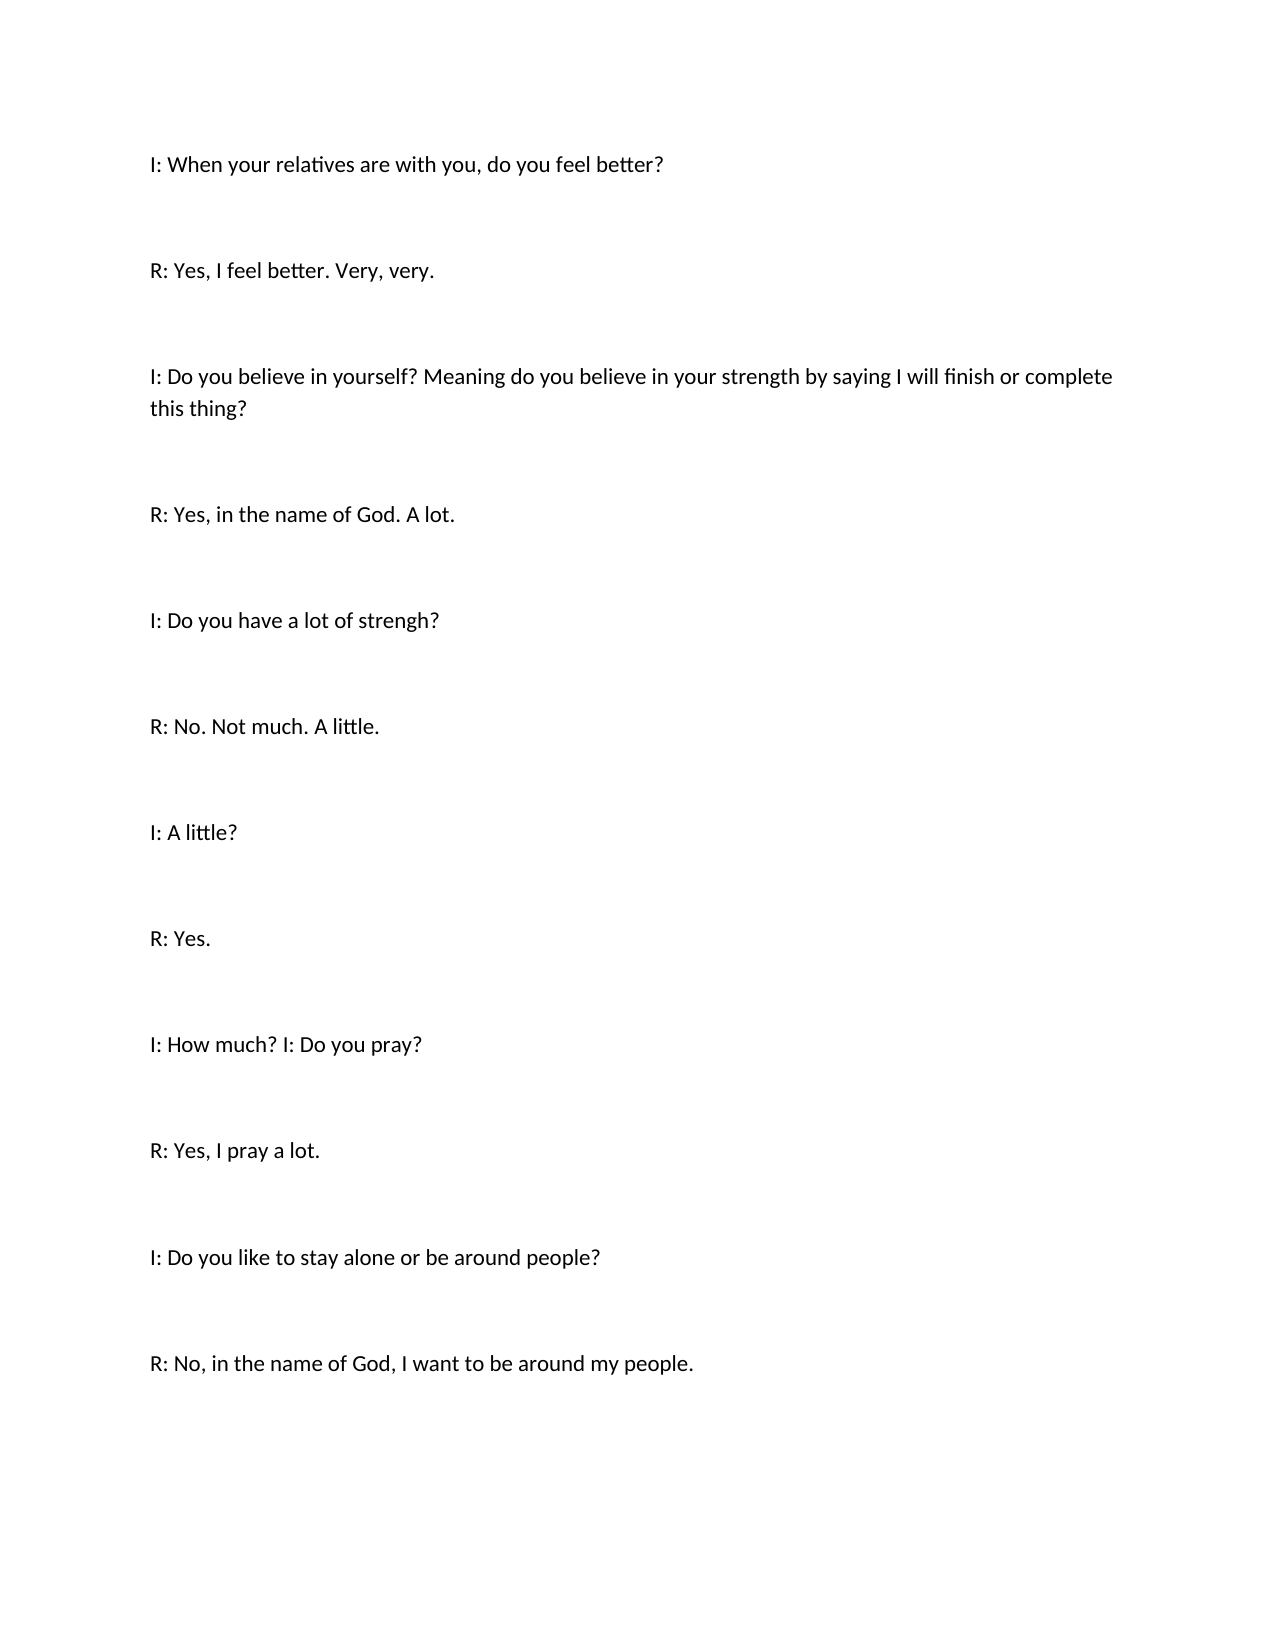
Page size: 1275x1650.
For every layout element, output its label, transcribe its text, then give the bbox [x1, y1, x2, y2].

text I: How much? I: Do you pray? [150, 1031, 1125, 1058]
text I: Do you believe in yourself? Meaning do you believe in your strength by saying I will finish or complete this thing? [150, 362, 1125, 422]
text I: Do you have a lot of strengh? [150, 606, 1125, 634]
text R: Yes, in the name of God. A lot. [150, 500, 1125, 528]
text R: Yes, I feel better. Very, very. [150, 256, 1125, 284]
text I: Do you like to stay alone or be around people? [150, 1243, 1125, 1271]
text R: No. Not much. A little. [150, 712, 1125, 740]
text I: A little? [150, 818, 1125, 846]
text I: When your relatives are with you, do you feel better? [150, 150, 1125, 178]
text R: Yes, I pray a lot. [150, 1137, 1125, 1164]
text R: No, in the name of God, I want to be around my people. [150, 1349, 1125, 1377]
text R: Yes. [150, 924, 1125, 952]
